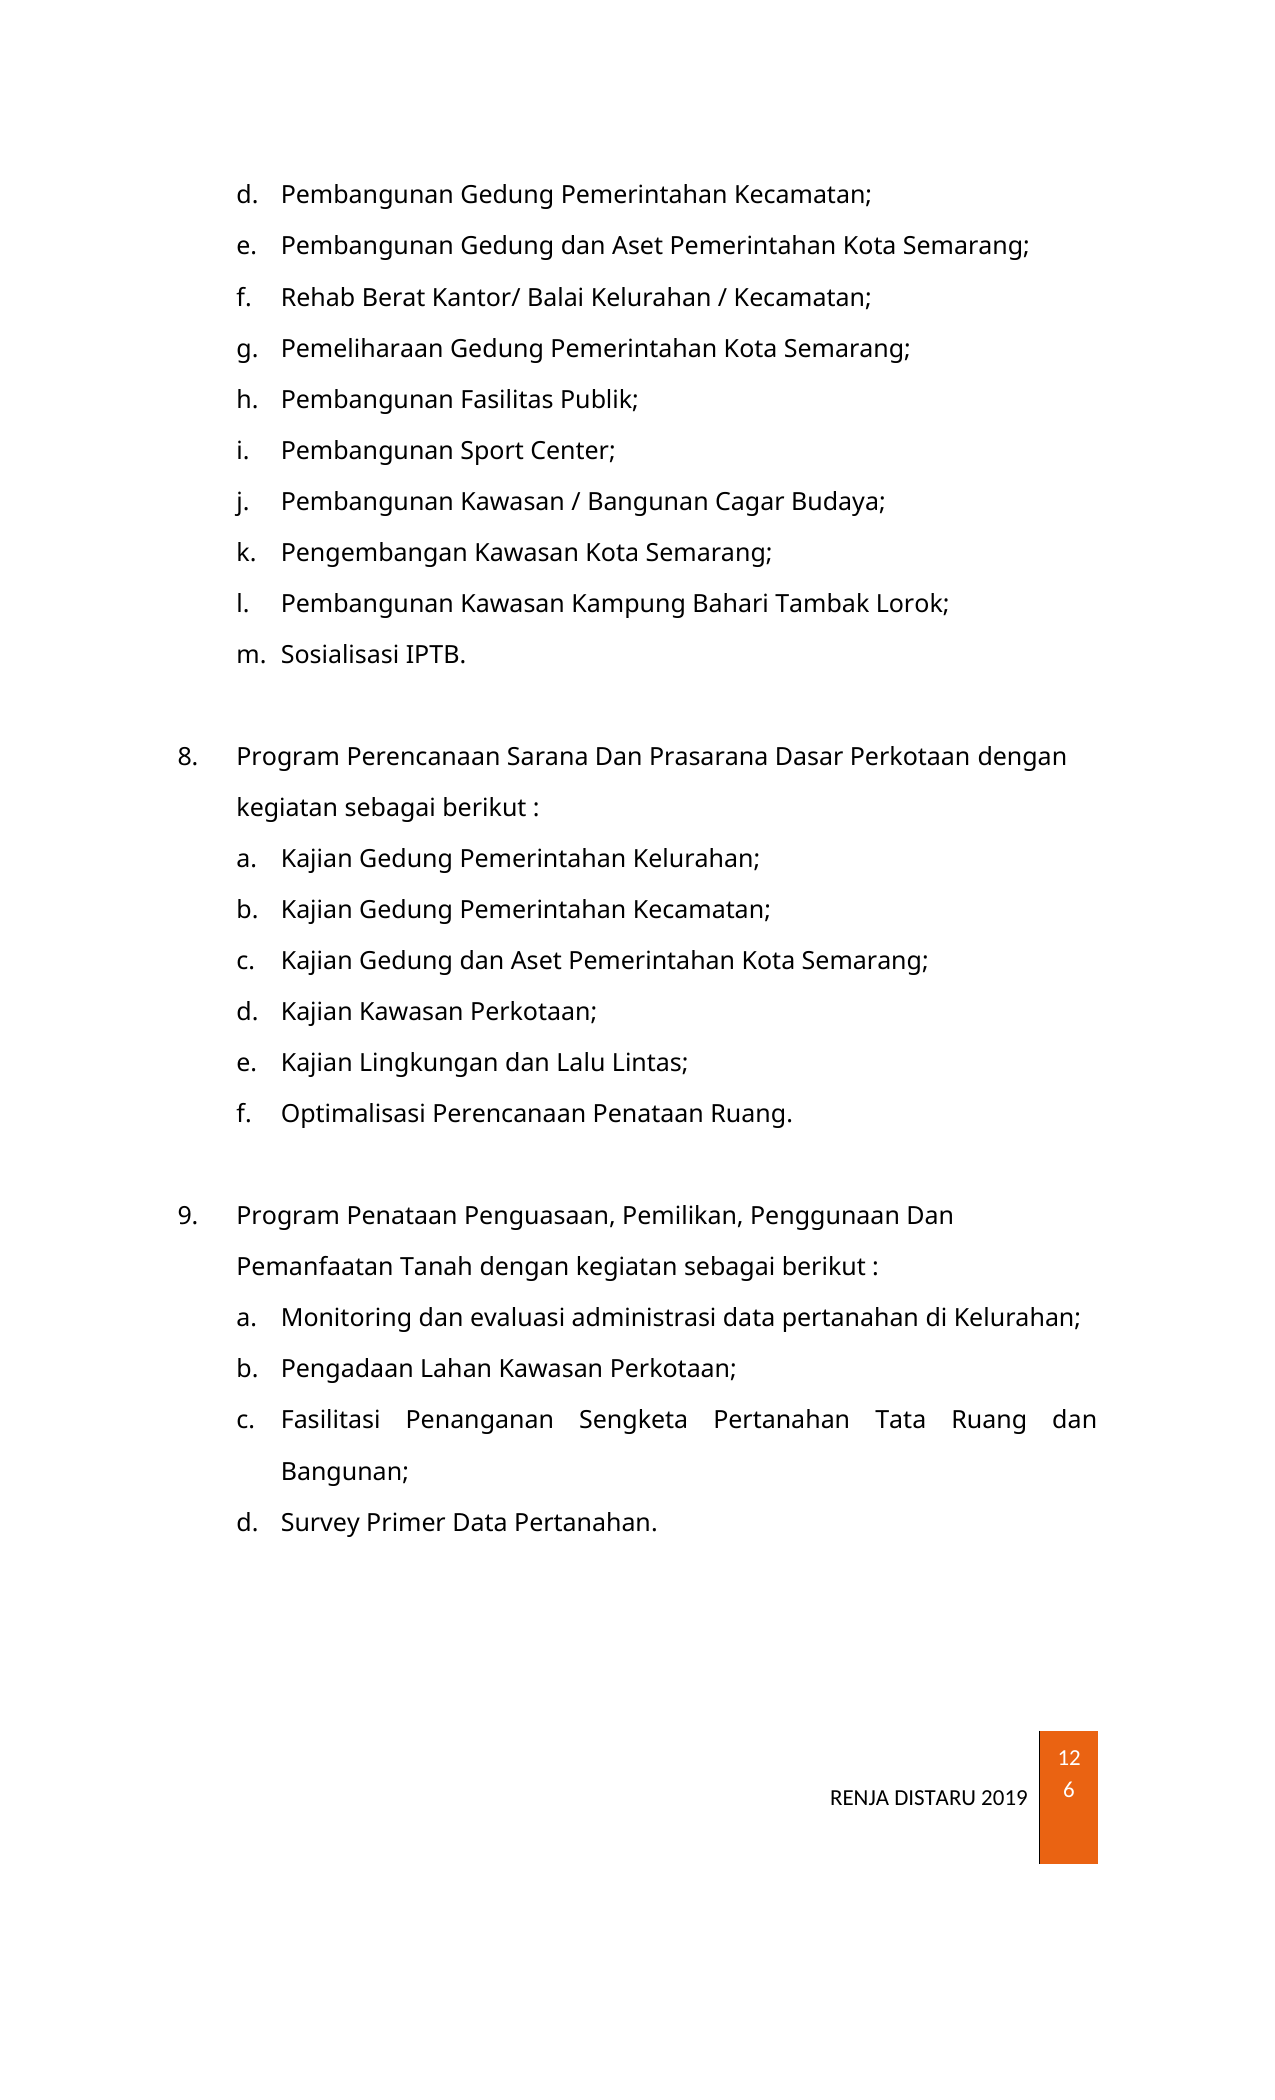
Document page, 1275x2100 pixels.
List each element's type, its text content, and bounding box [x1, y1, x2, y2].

list Pembangunan Sport Center; [236, 432, 1098, 466]
list Program Perencanaan Sarana Dan Prasarana Dasar Perkotaan dengan kegiatan sebagai berikut : [177, 739, 1098, 824]
list Kajian Gedung dan Aset Pemerintahan Kota Semarang; [236, 943, 1098, 977]
list Kajian Gedung Pemerintahan Kecamatan; [236, 892, 1098, 926]
list Pengembangan Kawasan Kota Semarang; [236, 534, 1098, 568]
list Kajian Gedung Pemerintahan Kelurahan; [236, 841, 1098, 875]
list Optimalisasi Perencanaan Penataan Ruang. [236, 1096, 1098, 1130]
list Monitoring dan evaluasi administrasi data pertanahan di Kelurahan; [236, 1300, 1098, 1334]
list Sosialisasi IPTB. [236, 637, 1098, 671]
list Pembangunan Kawasan / Bangunan Cagar Budaya; [236, 483, 1098, 517]
list Pembangunan Gedung Pemerintahan Kecamatan; [236, 177, 1098, 211]
list Pembangunan Fasilitas Publik; [236, 381, 1098, 415]
list Pembangunan Kawasan Kampung Bahari Tambak Lorok; [236, 586, 1098, 619]
list Survey Primer Data Pertanahan. [236, 1504, 1098, 1538]
list Kajian Kawasan Perkotaan; [236, 994, 1098, 1028]
list Rehab Berat Kantor/ Balai Kelurahan / Kecamatan; [236, 279, 1098, 313]
list Fasilitasi Penanganan Sengketa Pertanahan Tata Ruang dan Bangunan; [236, 1402, 1098, 1487]
list Pengadaan Lahan Kawasan Perkotaan; [236, 1351, 1098, 1385]
list Pembangunan Gedung dan Aset Pemerintahan Kota Semarang; [236, 228, 1098, 262]
list Program Penataan Penguasaan, Pemilikan, Penggunaan Dan Pemanfaatan Tanah dengan kegiatan sebagai berikut : [177, 1198, 1098, 1283]
list Pemeliharaan Gedung Pemerintahan Kota Semarang; [236, 330, 1098, 364]
list Kajian Lingkungan dan Lalu Lintas; [236, 1045, 1098, 1079]
